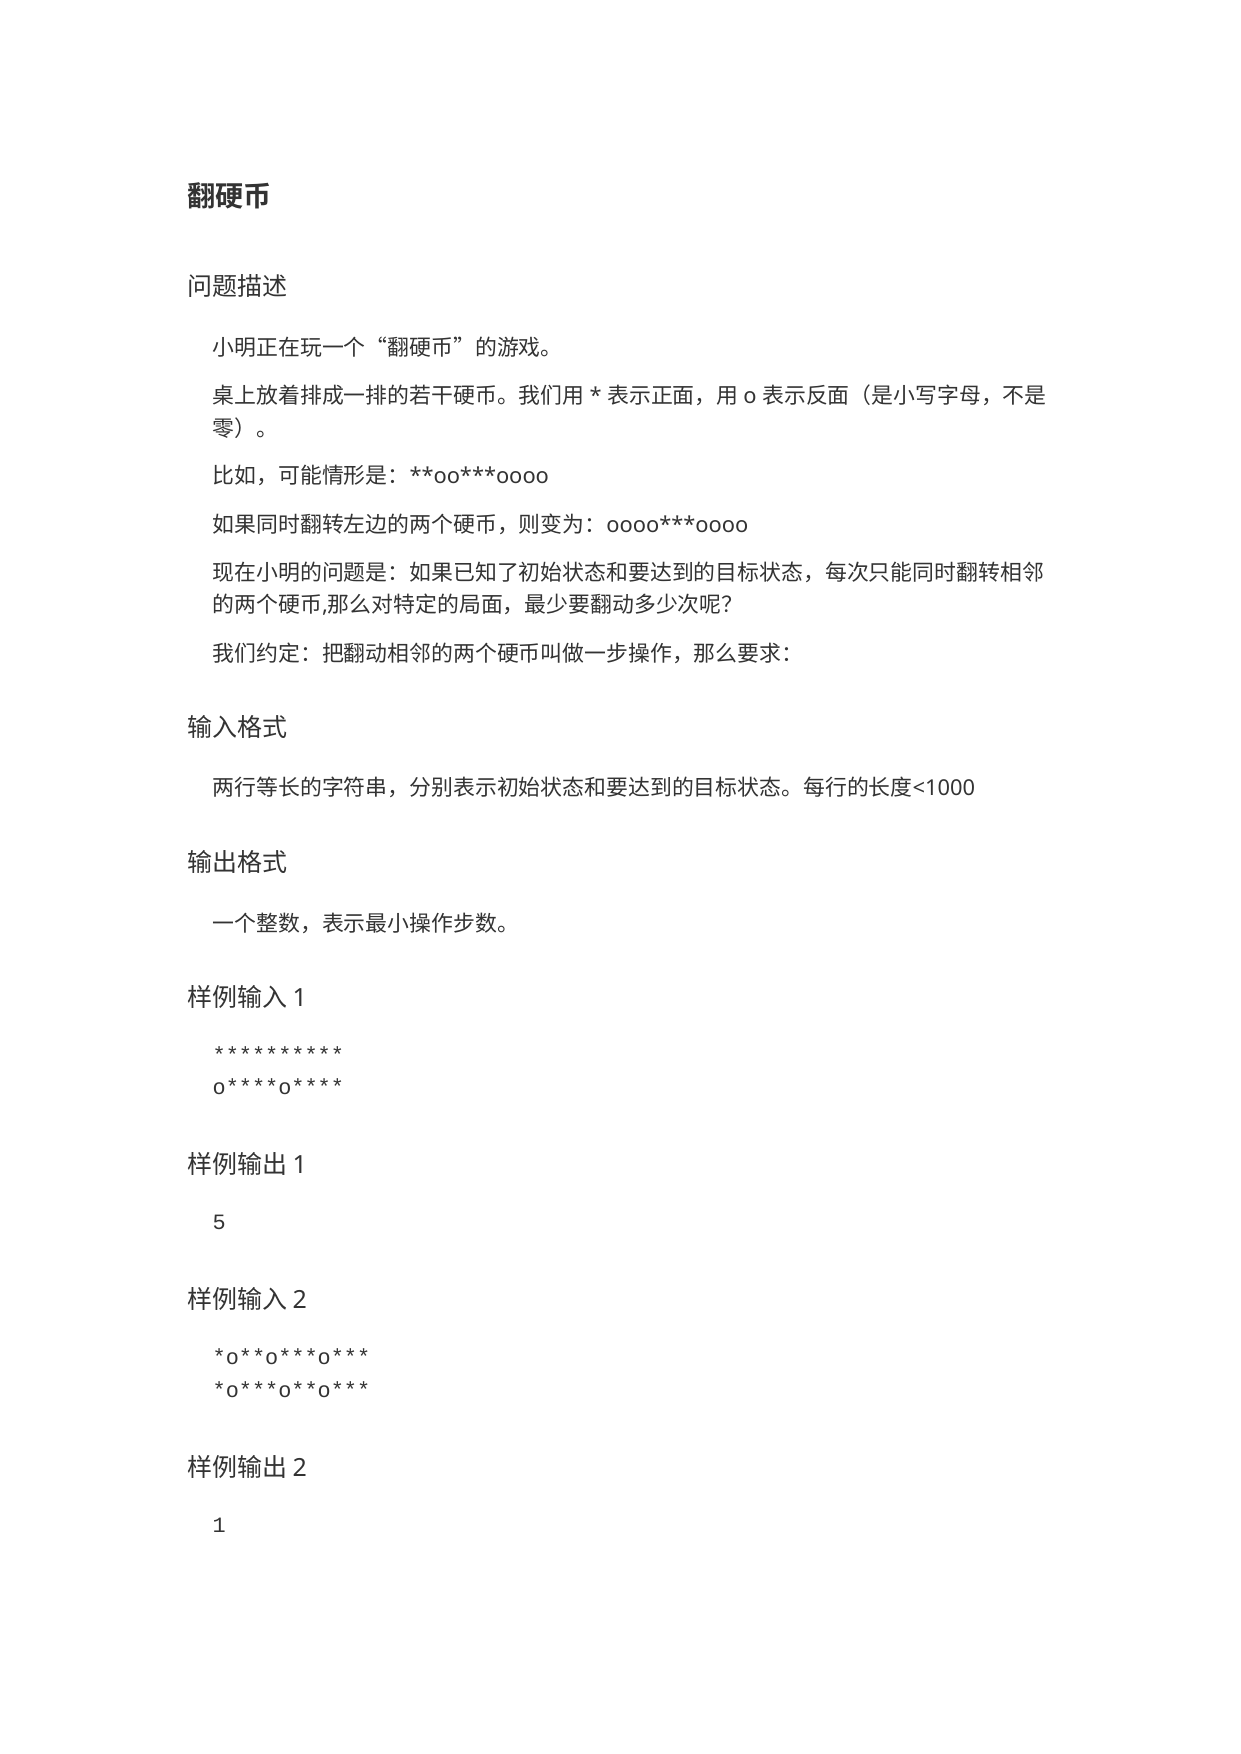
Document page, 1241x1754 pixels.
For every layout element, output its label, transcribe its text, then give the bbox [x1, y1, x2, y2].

text 样例输出1 [187, 1130, 1053, 1195]
text 小明正在玩一个“翻硬币”的游戏。 [212, 329, 1053, 362]
text 5 [212, 1208, 1053, 1240]
text *o**o***o*** *o***o**o*** [212, 1343, 1053, 1408]
text 我们约定：把翻动相邻的两个硬币叫做一步操作，那么要求： [212, 635, 1053, 668]
text 如果同时翻转左边的两个硬币，则变为：oooo***oooo [212, 506, 1053, 539]
text ********** o****o**** [212, 1040, 1053, 1105]
text 样例输出2 [187, 1433, 1053, 1498]
text 两行等长的字符串，分别表示初始状态和要达到的目标状态。每行的长度<1000 [212, 770, 1053, 803]
text 样例输入1 [187, 963, 1053, 1028]
text 比如，可能情形是：**oo***oooo [212, 458, 1053, 491]
text 输入格式 [187, 693, 1053, 758]
text 样例输入2 [187, 1265, 1053, 1330]
text 翻硬币 [187, 162, 1053, 227]
text 现在小明的问题是：如果已知了初始状态和要达到的目标状态，每次只能同时翻转相邻的两个硬币,那么对特定的局面，最少要翻动多少次呢？ [212, 554, 1053, 619]
text 一个整数，表示最小操作步数。 [212, 905, 1053, 938]
text 输出格式 [187, 828, 1053, 893]
text 桌上放着排成一排的若干硬币。我们用 * 表示正面，用 o 表示反面（是小写字母，不是零）。 [212, 378, 1053, 443]
text 问题描述 [187, 252, 1053, 317]
text 1 [212, 1510, 1053, 1543]
